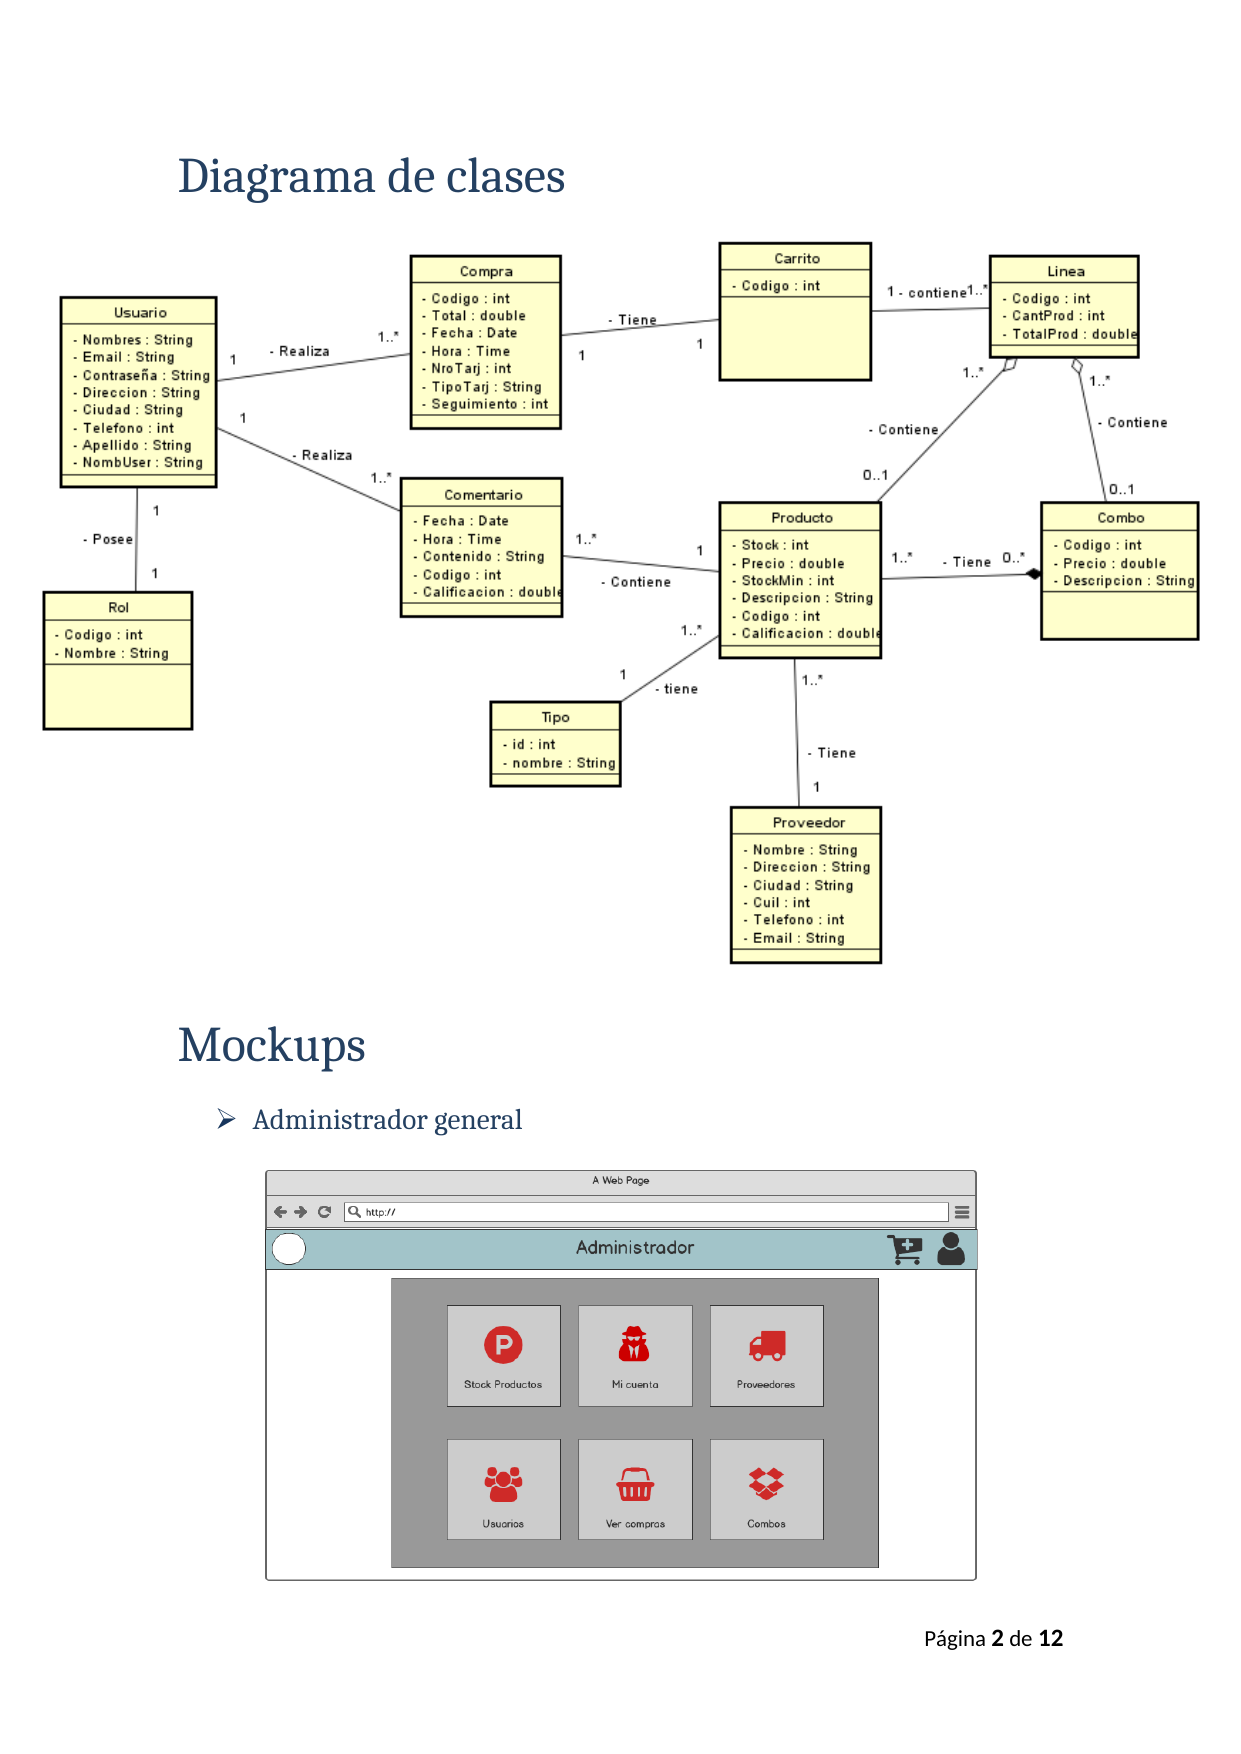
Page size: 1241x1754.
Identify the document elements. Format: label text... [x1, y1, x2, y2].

text Mockups [177, 1016, 1063, 1074]
list Administrador general [215, 1103, 1063, 1137]
text Diagrama de clases [177, 148, 1063, 205]
picture [36, 230, 1208, 971]
picture [260, 1162, 981, 1584]
